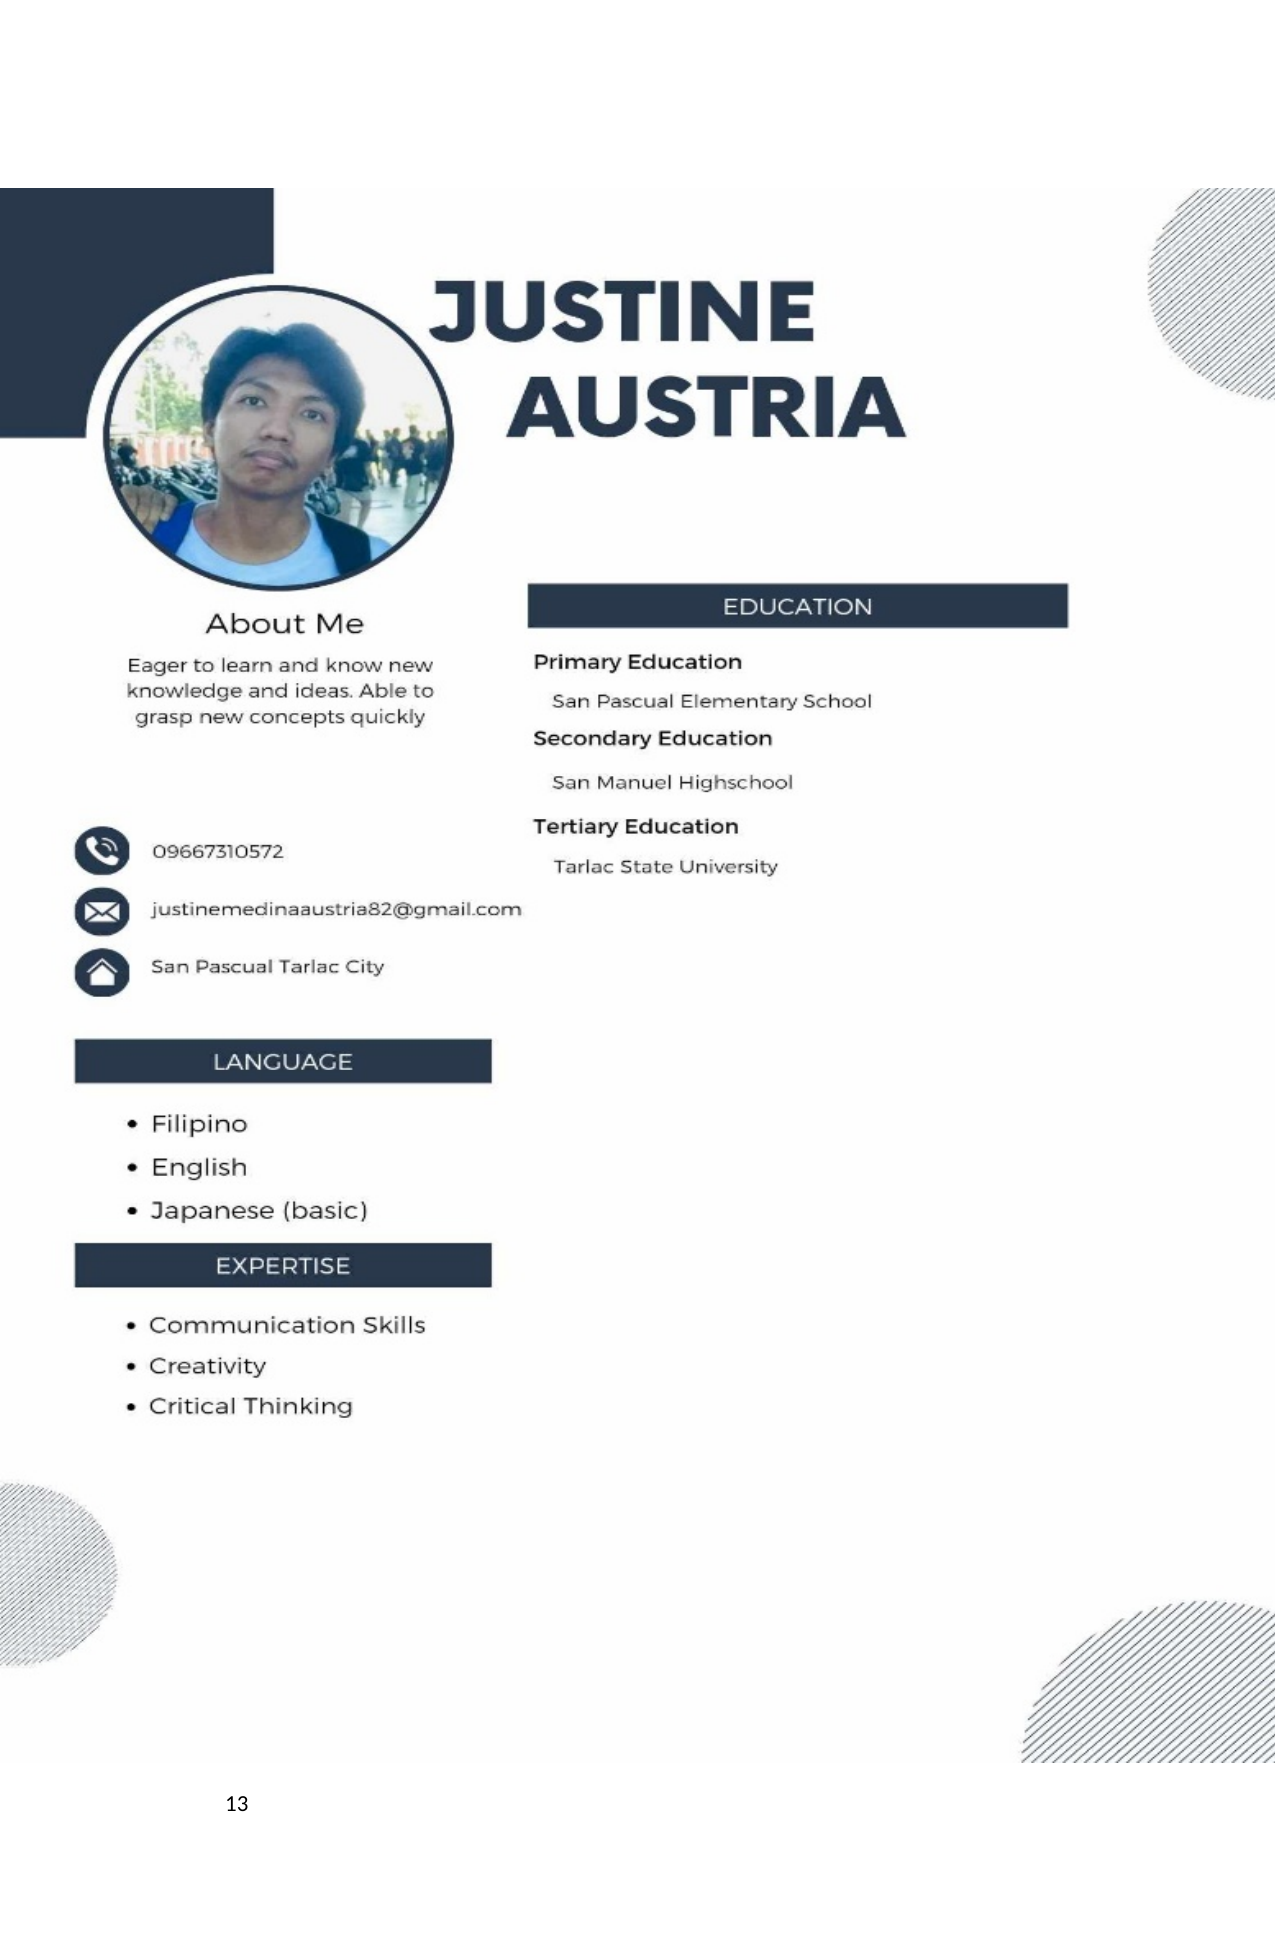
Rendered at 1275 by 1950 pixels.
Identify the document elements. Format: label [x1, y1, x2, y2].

picture [0, 188, 1275, 1763]
